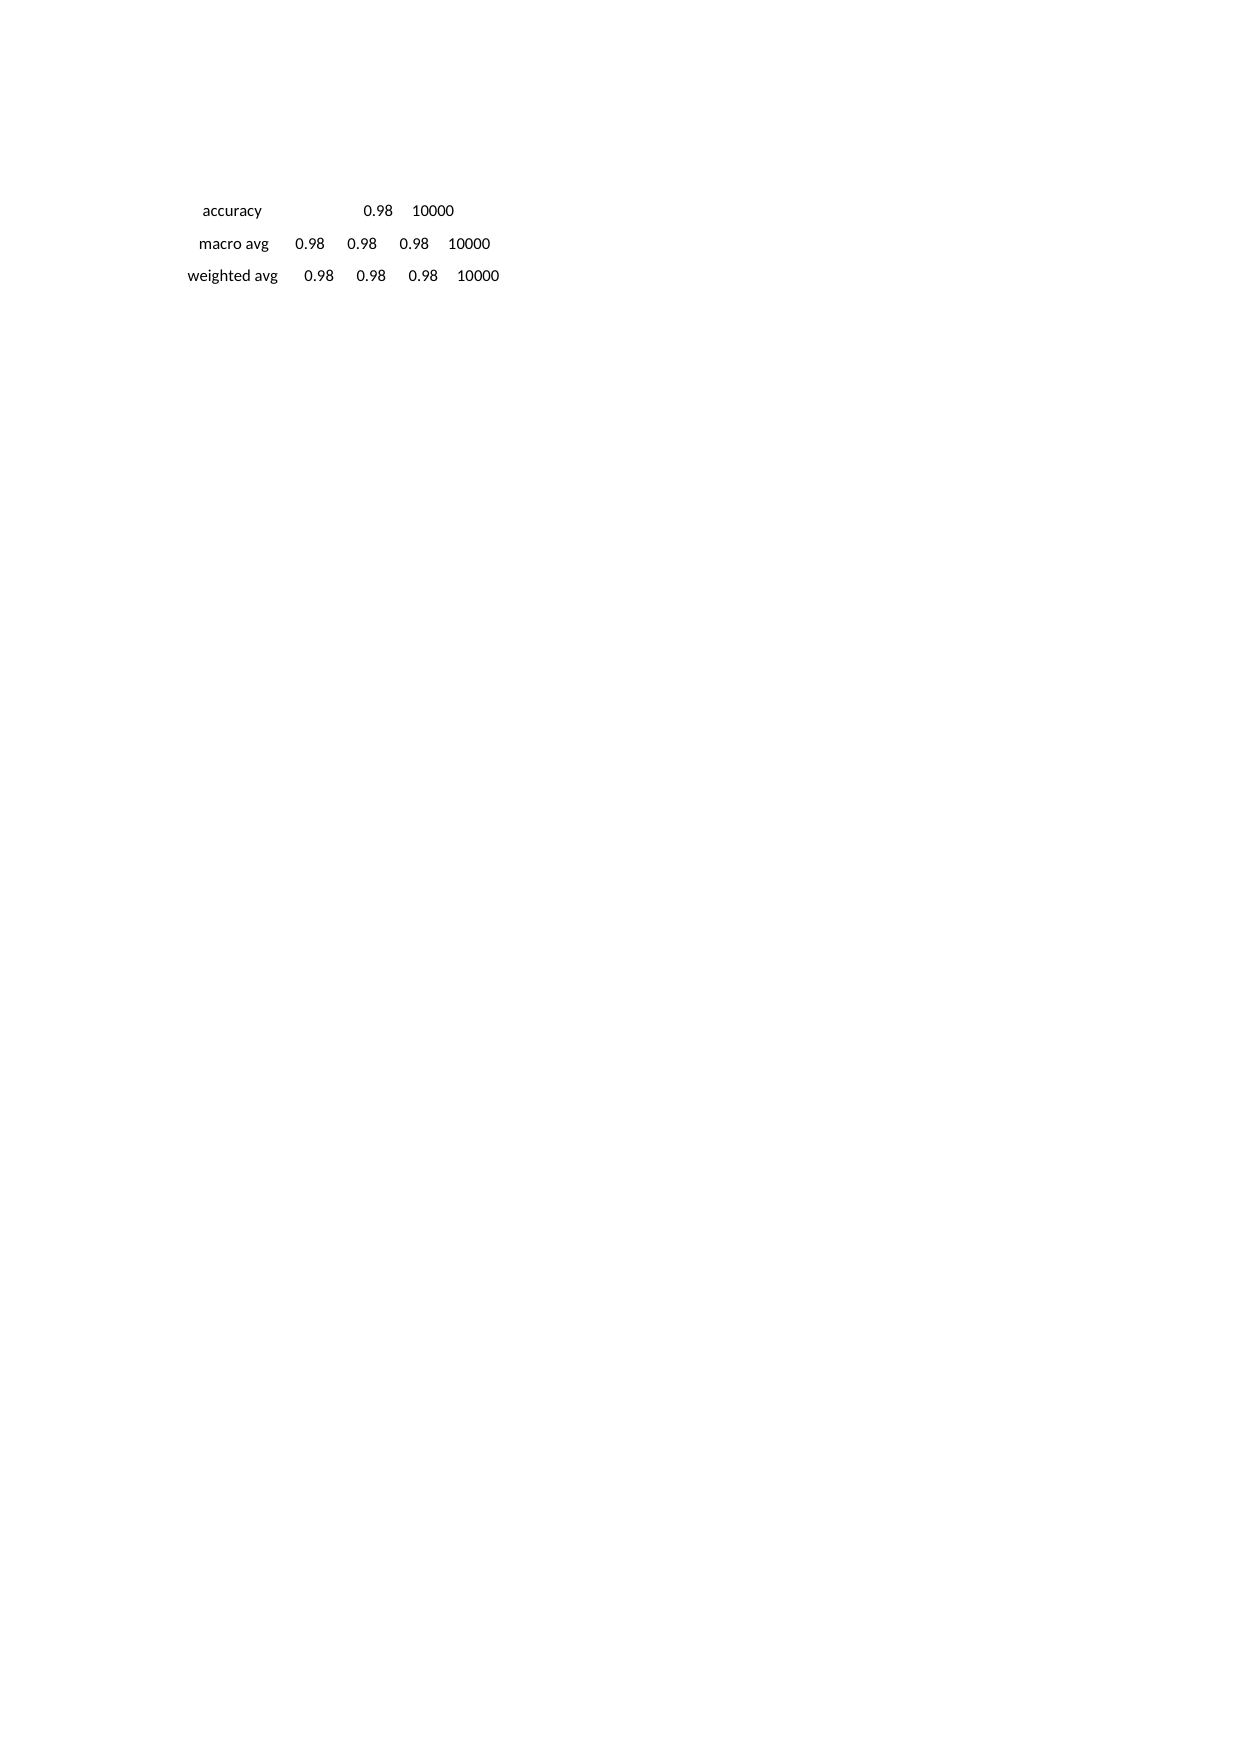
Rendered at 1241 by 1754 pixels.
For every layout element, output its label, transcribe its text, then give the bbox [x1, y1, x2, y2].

text macro avg 0.98 0.98 0.98 10000 [187, 227, 1053, 259]
text accuracy 0.98 10000 [187, 194, 1053, 227]
text weighted avg 0.98 0.98 0.98 10000 [187, 259, 1053, 292]
